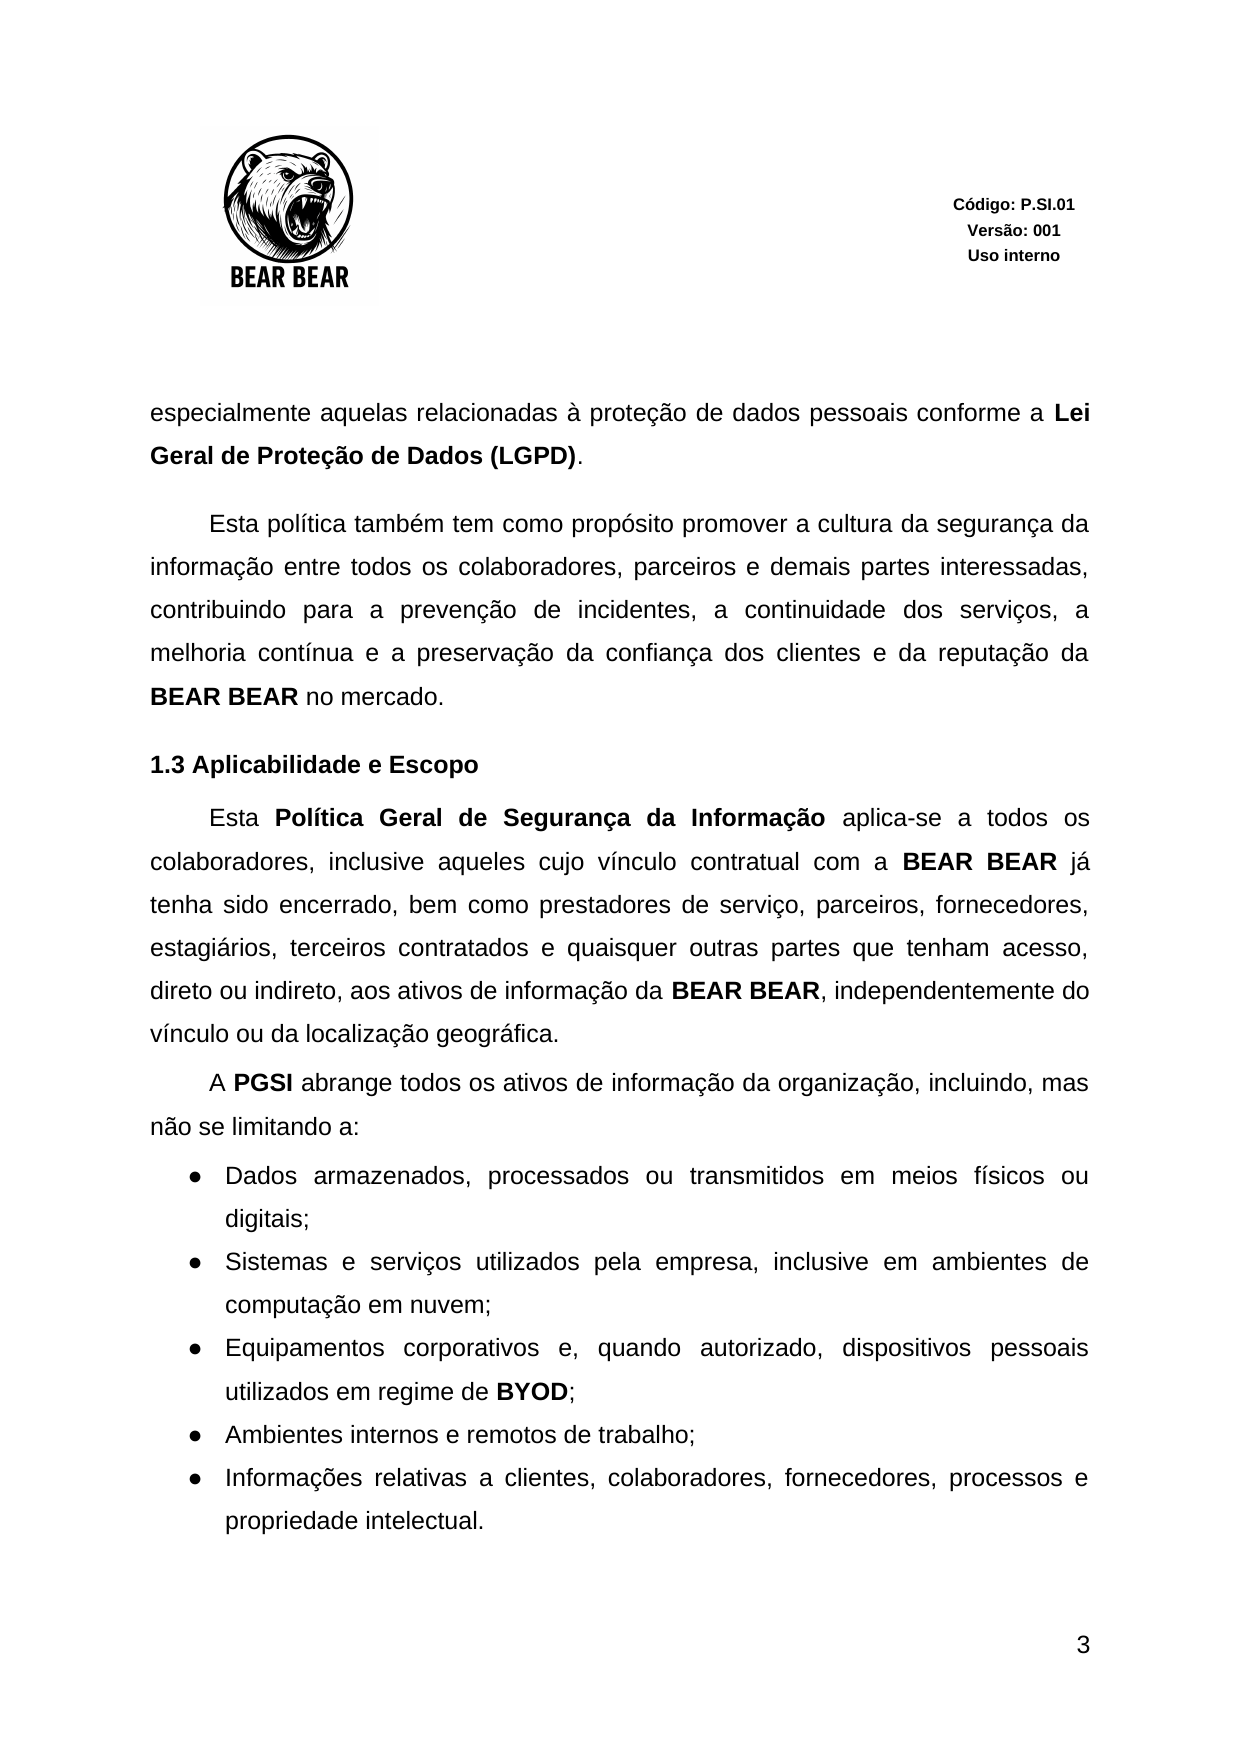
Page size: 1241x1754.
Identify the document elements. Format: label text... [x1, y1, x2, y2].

picture [200, 126, 379, 306]
list Sistemas e serviços utilizados pela empresa, inclusive em ambientes de computação em nuvem; [187, 1247, 1090, 1319]
list Ambientes internos e remotos de trabalho; [187, 1419, 1090, 1448]
text A PGSI abrange todos os ativos de informação da organização, incluindo, mas não se limitando a: [150, 1068, 1090, 1140]
text Esta Política Geral de Segurança da Informação aplica-se a todos os colaboradores, inclusive aqueles cujo vínculo contratual com a BEAR BEAR já tenha sido encerrado, bem como prestadores de serviço, parceiros, fornecedores, estagiários, terceiros contratados e quaisquer outras partes que tenham acesso, direto ou indireto, aos ativos de informação da BEAR BEAR, independentemente do vínculo ou da localização geográfica. [150, 803, 1090, 1048]
list Dados armazenados, processados ou transmitidos em meios físicos ou digitais; [187, 1161, 1090, 1233]
subtitle 1.3 Aplicabilidade e Escopo [150, 749, 1090, 778]
text Esta política também tem como propósito promover a cultura da segurança da informação entre todos os colaboradores, parceiros e demais partes interessadas, contribuindo para a prevenção de incidentes, a continuidade dos serviços, a melhoria contínua e a preservação da confiança dos clientes e da reputação da BEAR BEAR no mercado. [150, 509, 1090, 710]
list Equipamentos corporativos e, quando autorizado, dispositivos pessoais utilizados em regime de BYOD; [187, 1333, 1090, 1405]
list Informações relativas a clientes, colaboradores, fornecedores, processos e propriedade intelectual. [187, 1463, 1090, 1534]
